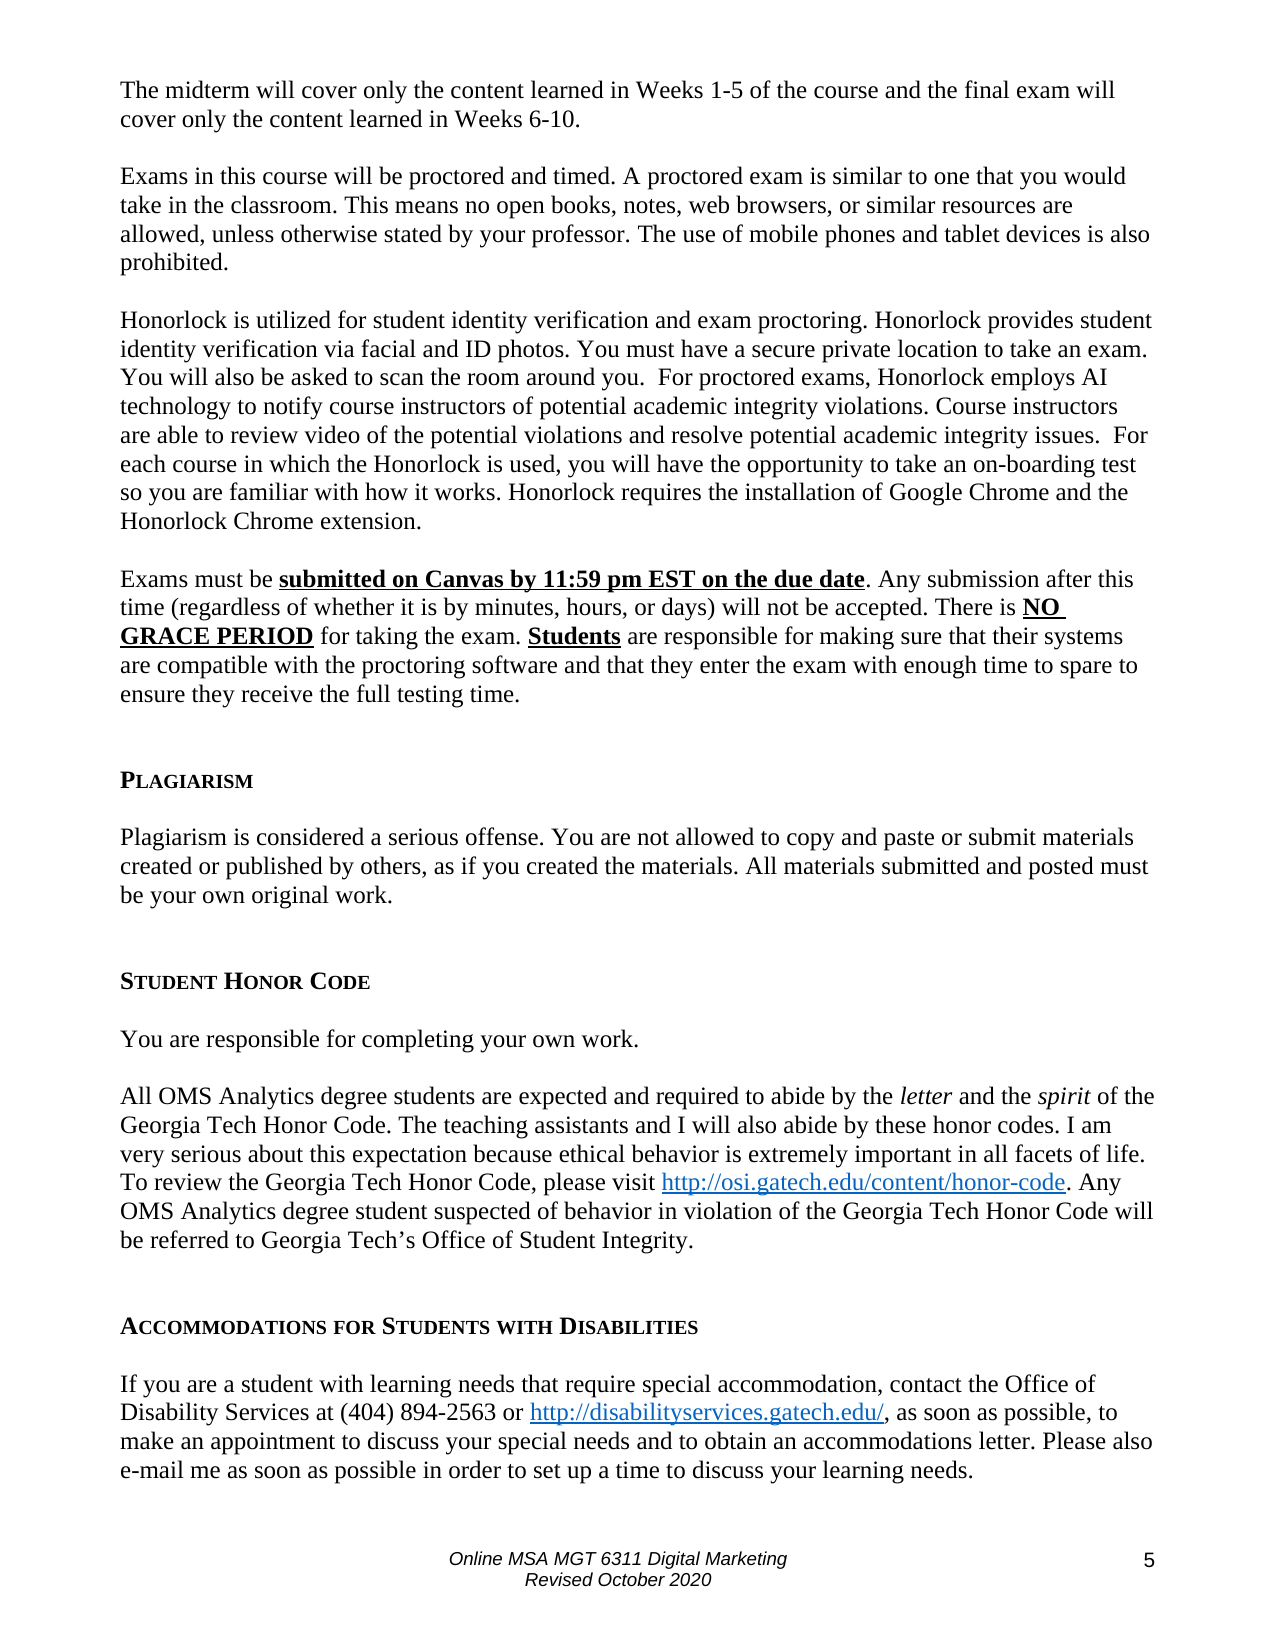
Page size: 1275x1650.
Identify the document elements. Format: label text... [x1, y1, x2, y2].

text All OMS Analytics degree students are expected and required to abide by the letter and the spirit of the Georgia Tech Honor Code. The teaching assistants and I will also abide by these honor codes. I am very serious about this expectation because ethical behavior is extremely important in all facets of life. To review the Georgia Tech Honor Code, please visit http://osi.gatech.edu/content/honor-code. Any OMS Analytics degree student suspected of behavior in violation of the Georgia Tech Honor Code will be referred to Georgia Tech’s Office of Student Integrity. [120, 1081, 1155, 1254]
text If you are a student with learning needs that require special accommodation, contact the Office of Disability Services at (404) 894-2563 or http://disabilityservices.gatech.edu/, as soon as possible, to make an appointment to discuss your special needs and to obtain an accommodations letter. Please also e-mail me as soon as possible in order to set up a time to discuss your learning needs. [120, 1369, 1155, 1484]
text You are responsible for completing your own work. [120, 1024, 1155, 1052]
text Honorlock is utilized for student identity verification and exam proctoring. Honorlock provides student identity verification via facial and ID photos. You must have a secure private location to take an exam. You will also be asked to scan the room around you. For proctored exams, Honorlock employs AI technology to notify course instructors of potential academic integrity violations. Course instructors are able to review video of the potential violations and resolve potential academic integrity issues. For each course in which the Honorlock is used, you will have the opportunity to take an on-boarding test so you are familiar with how it works. Honorlock requires the installation of Google Chrome and the Honorlock Chrome extension. [120, 305, 1155, 535]
text Student Honor Code [120, 966, 1155, 995]
text Exams in this course will be proctored and timed. A proctored exam is similar to one that you would take in the classroom. This means no open books, notes, web browsers, or similar resources are allowed, unless otherwise stated by your professor. The use of mobile phones and tablet devices is also prohibited. [120, 161, 1155, 276]
text Plagiarism [120, 765, 1155, 794]
text Exams must be submitted on Canvas by 11:59 pm EST on the due date. Any submission after this time (regardless of whether it is by minutes, hours, or days) will not be accepted. There is NO GRACE PERIOD for taking the exam. Students are responsible for making sure that their systems are compatible with the proctoring software and that they enter the exam with enough time to spare to ensure they receive the full testing time. [120, 564, 1155, 707]
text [120, 75, 1155, 132]
text Plagiarism is considered a serious offense. You are not allowed to copy and paste or submit materials created or published by others, as if you created the materials. All materials submitted and posted must be your own original work. [120, 822, 1155, 909]
text Accommodations for Students with Disabilities [120, 1311, 1155, 1340]
